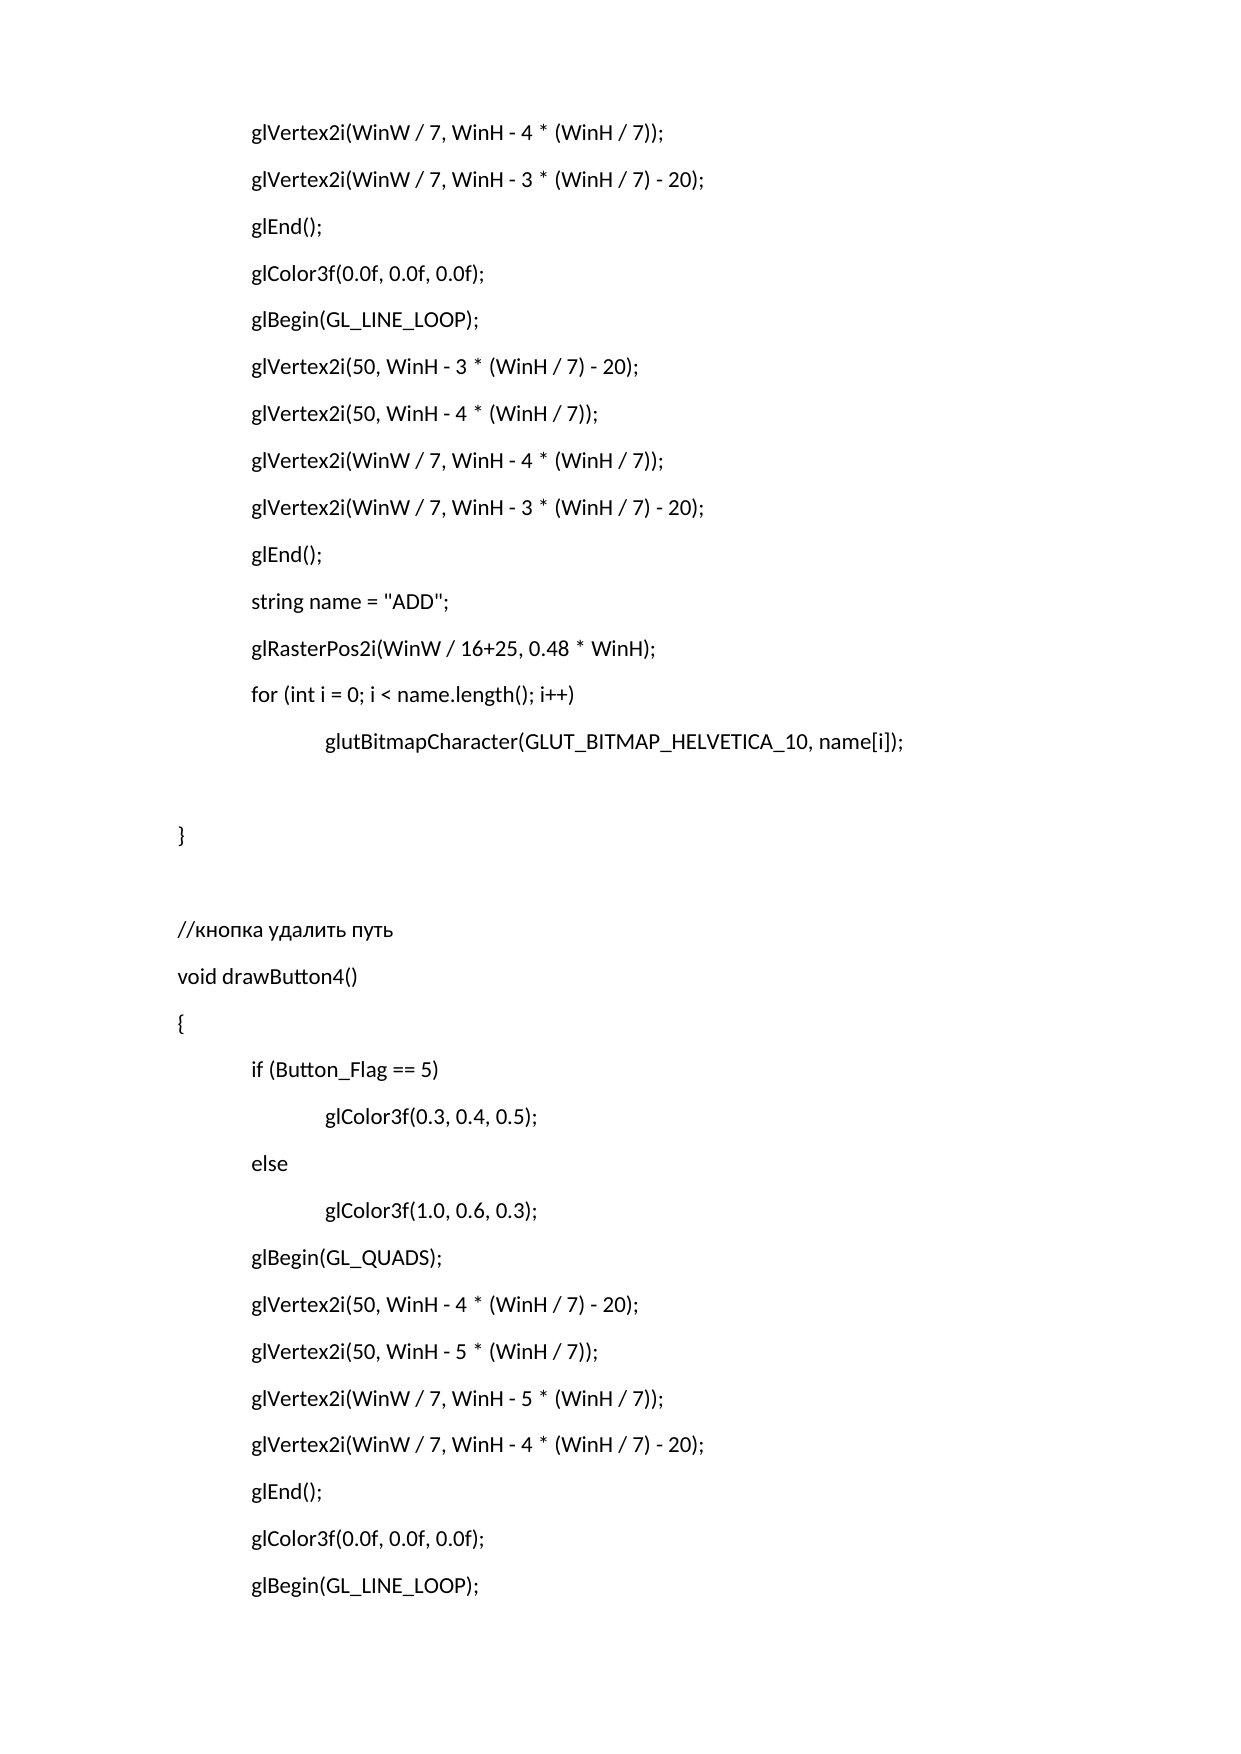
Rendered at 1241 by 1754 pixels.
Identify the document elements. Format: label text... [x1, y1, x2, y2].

text glColor3f(0.0f, 0.0f, 0.0f); [177, 1524, 1152, 1552]
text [177, 1431, 1152, 1459]
text else [177, 1149, 1152, 1177]
text glColor3f(0.3, 0.4, 0.5); [177, 1102, 1152, 1131]
text glVertex2i(WinW / 7, WinH - 3 * (WinH / 7) - 20); [177, 165, 1152, 193]
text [177, 1384, 1152, 1412]
text glVertex2i(WinW / 7, WinH - 3 * (WinH / 7) - 20); [177, 493, 1152, 521]
text glEnd(); [177, 212, 1152, 240]
text string name = "ADD"; [177, 587, 1152, 615]
text glVertex2i(50, WinH - 4 * (WinH / 7)); [177, 399, 1152, 427]
text glBegin(GL_LINE_LOOP); [177, 1571, 1152, 1599]
text glBegin(GL_QUADS); [177, 1243, 1152, 1271]
text for (int i = 0; i < name.length(); i++) [177, 681, 1152, 709]
text if (Button_Flag == 5) [177, 1056, 1152, 1084]
text glRasterPos2i(WinW / 16+25, 0.48 * WinH); [177, 634, 1152, 662]
text glBegin(GL_LINE_LOOP); [177, 306, 1152, 334]
text glVertex2i(50, WinH - 5 * (WinH / 7)); [177, 1337, 1152, 1365]
text glEnd(); [177, 540, 1152, 568]
text void drawButton4() [177, 962, 1152, 990]
text glutBitmapCharacter(GLUT_BITMAP_HELVETICA_10, name[i]); [177, 727, 1152, 756]
text glVertex2i(50, WinH - 4 * (WinH / 7) - 20); [177, 1290, 1152, 1318]
text glVertex2i(50, WinH - 3 * (WinH / 7) - 20); [177, 352, 1152, 381]
text glColor3f(0.0f, 0.0f, 0.0f); [177, 259, 1152, 287]
text } [177, 821, 1152, 849]
text //кнопка удалить путь [177, 915, 1152, 943]
text { [177, 1009, 1152, 1037]
text glEnd(); [177, 1477, 1152, 1506]
text glColor3f(1.0, 0.6, 0.3); [177, 1196, 1152, 1224]
text glVertex2i(WinW / 7, WinH - 4 * (WinH / 7)); [177, 118, 1152, 146]
text glVertex2i(WinW / 7, WinH - 4 * (WinH / 7)); [177, 446, 1152, 474]
